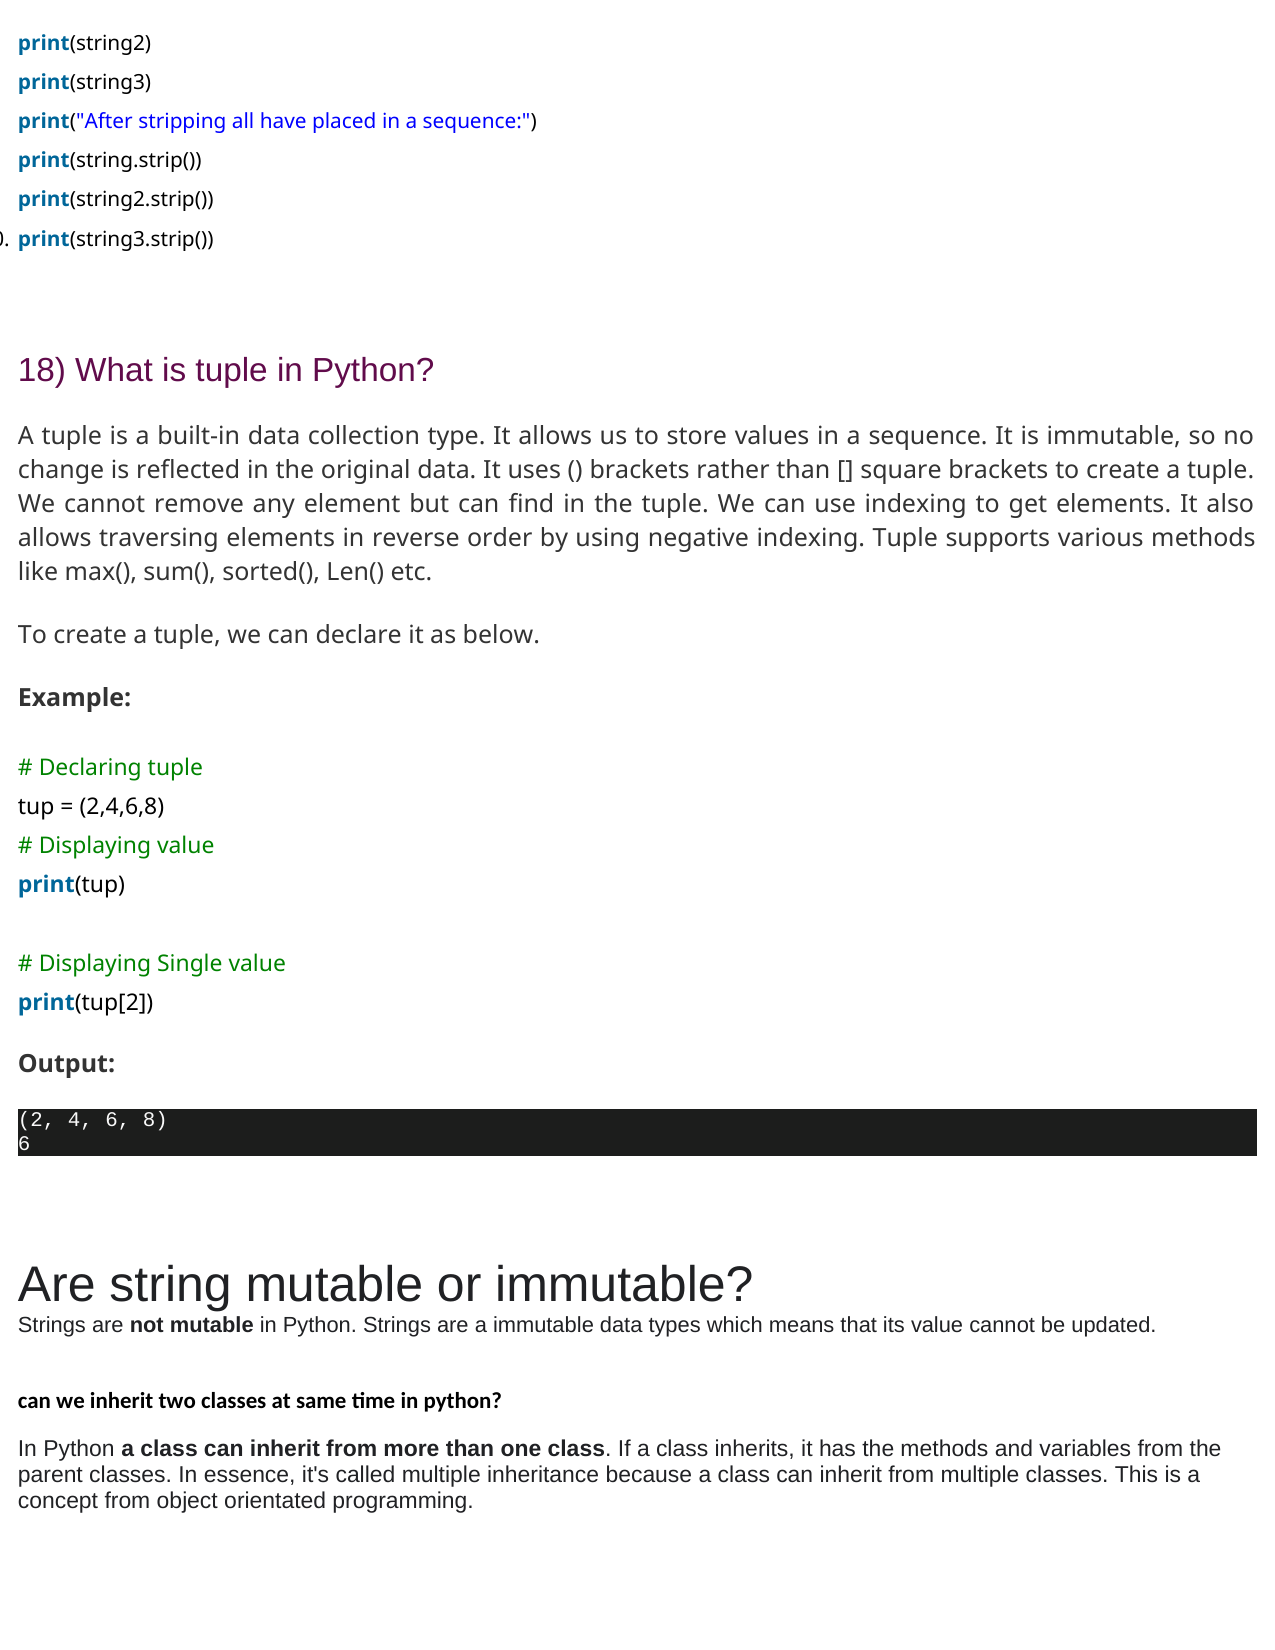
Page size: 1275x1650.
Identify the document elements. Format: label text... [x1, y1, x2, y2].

list print(string3) [0, 57, 1257, 96]
list print(string3.strip()) [0, 213, 1257, 252]
text In Python a class can inherit from more than one class. If a class inherits, it has the methods and variables from the parent classes. In essence, it's called multiple inheritance because a class can inherit from multiple classes. This is a concept from object orientated programming. [18, 1434, 1257, 1514]
text 6 [18, 1133, 1257, 1156]
text A tuple is a built-in data collection type. It allows us to store values in a sequence. It is immutable, so no change is reflected in the original data. It uses () brackets rather than [] square brackets to create a tuple. We cannot remove any element but can find in the tuple. We can use indexing to get elements. It also allows traversing elements in reverse order by using negative indexing. Tuple supports various methods like max(), sum(), sorted(), Len() etc. [18, 417, 1257, 588]
text Strings are not mutable in Python. Strings are a immutable data types which means that its value cannot be updated. [18, 1312, 1257, 1337]
list print(string2.strip()) [0, 174, 1257, 213]
list print(string2) [0, 18, 1257, 57]
list print(tup[2]) [0, 978, 1257, 1017]
text Are string mutable or immutable? [18, 1254, 1257, 1312]
list print(string.strip()) [0, 135, 1257, 174]
list tup = (2,4,6,8) [0, 782, 1257, 821]
subtitle 18) What is tuple in Python? [18, 350, 1257, 388]
list # Displaying Single value [0, 939, 1257, 978]
text To create a tuple, we can declare it as below. [18, 617, 1257, 651]
text (2, 4, 6, 8) [18, 1109, 1257, 1133]
list # Declaring tuple [0, 743, 1257, 782]
text Output: [18, 1046, 1257, 1080]
text Example: [18, 680, 1257, 714]
list print("After stripping all have placed in a sequence:") [0, 96, 1257, 135]
list # Displaying value [0, 821, 1257, 861]
list print(tup) [0, 861, 1257, 899]
text can we inherit two classes at same time in python? [18, 1386, 1257, 1414]
